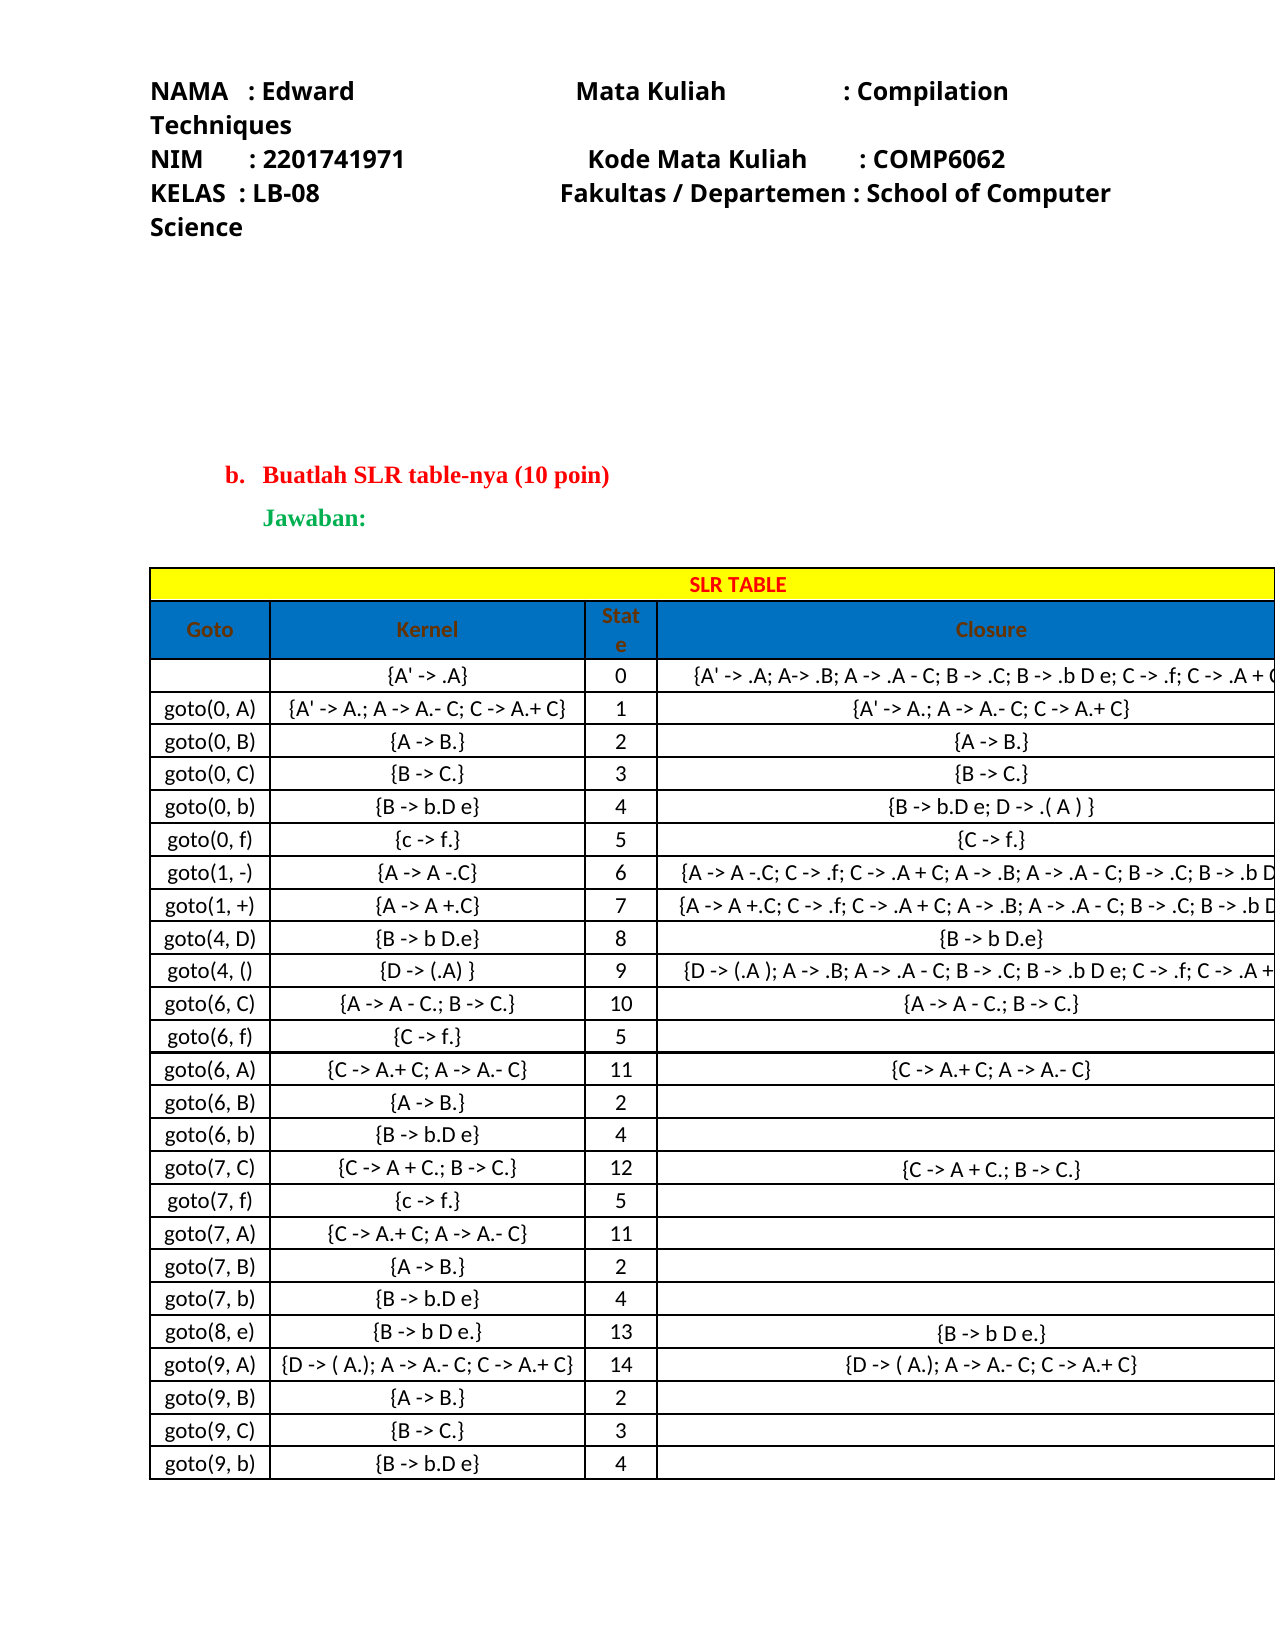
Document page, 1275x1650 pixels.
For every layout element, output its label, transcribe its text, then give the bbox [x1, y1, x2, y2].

table_cell goto(1, -) [151, 857, 269, 887]
table_cell 0 [586, 660, 656, 691]
table_cell [658, 1447, 1274, 1478]
table_cell [658, 1119, 1274, 1150]
table_cell 3 [586, 758, 656, 789]
table_cell {A -> A - C.; B -> C.} [271, 988, 584, 1019]
table_cell goto(7, f) [151, 1185, 269, 1216]
table_cell {B -> C.} [271, 1415, 584, 1445]
table_cell {A -> B.} [658, 725, 1274, 756]
table_cell {A' -> .A} [271, 660, 584, 691]
table_cell goto(6, A) [151, 1054, 269, 1084]
table_cell 4 [586, 1447, 656, 1478]
table_cell [658, 1415, 1274, 1445]
table_header SLR TABLE [151, 569, 1274, 599]
table_cell goto(9, b) [151, 1447, 269, 1478]
table_cell {D -> ( A.); A -> A.- C; C -> A.+ C} [658, 1349, 1274, 1379]
table_cell 2 [586, 1382, 656, 1412]
table_cell {A -> B.} [271, 725, 584, 756]
table_cell {B -> C.} [658, 758, 1274, 789]
table_cell [658, 1086, 1274, 1117]
table_cell {c -> f.} [271, 1185, 584, 1216]
table_cell 12 [586, 1152, 656, 1183]
table_cell {C -> A.+ C; A -> A.- C} [658, 1054, 1274, 1084]
table_cell {A -> B.} [271, 1086, 584, 1117]
table_cell goto(7, C) [151, 1152, 269, 1183]
table_cell 4 [586, 791, 656, 822]
table_cell goto(4, () [151, 955, 269, 986]
table_cell {D -> ( A.); A -> A.- C; C -> A.+ C} [271, 1349, 584, 1379]
table_cell {A' -> A.; A -> A.- C; C -> A.+ C} [271, 693, 584, 723]
table_cell goto(9, A) [151, 1349, 269, 1379]
list Buatlah SLR table-nya (10 poin) [225, 460, 1125, 488]
table_cell 13 [586, 1316, 656, 1347]
table_cell goto(9, C) [151, 1415, 269, 1445]
table_cell 3 [586, 1415, 656, 1445]
table_cell {B -> b D e.} [658, 1316, 1274, 1347]
table_cell {A -> A +.C} [271, 890, 584, 920]
table_cell goto(9, B) [151, 1382, 269, 1412]
table_cell {A -> B.} [271, 1382, 584, 1412]
table_cell goto(4, D) [151, 922, 269, 953]
table_cell {A -> A - C.; B -> C.} [658, 988, 1274, 1019]
table_cell 11 [586, 1218, 656, 1248]
table_cell [658, 1218, 1274, 1248]
table_cell 14 [586, 1349, 656, 1379]
table_cell goto(6, C) [151, 988, 269, 1019]
table_cell [658, 1382, 1274, 1412]
table_cell 9 [586, 955, 656, 986]
table_cell Goto [151, 602, 269, 658]
table_cell goto(8, e) [151, 1316, 269, 1347]
table_cell {B -> b.D e; D -> .( A ) } [658, 791, 1274, 822]
table_cell {A -> A -.C; C -> .f; C -> .A + C; A -> .B; A -> .A - C; B -> .C; B -> .b D e} [658, 857, 1274, 887]
table_cell Closure [658, 602, 1274, 658]
table_cell goto(0, b) [151, 791, 269, 822]
table_cell {C -> f.} [271, 1021, 584, 1051]
table_cell {A' -> A.; A -> A.- C; C -> A.+ C} [658, 693, 1274, 723]
table_cell {B -> b.D e} [271, 1447, 584, 1478]
table_cell 7 [586, 890, 656, 920]
table_cell {C -> A.+ C; A -> A.- C} [271, 1054, 584, 1084]
table_cell {c -> f.} [271, 824, 584, 854]
table_cell {B -> b D e.} [271, 1316, 584, 1347]
table_cell {C -> A + C.; B -> C.} [271, 1152, 584, 1183]
table_cell goto(7, b) [151, 1283, 269, 1314]
table_cell {D -> (.A) } [271, 955, 584, 986]
table_cell {B -> b.D e} [271, 1119, 584, 1150]
table_cell 5 [586, 1185, 656, 1216]
table_cell 11 [586, 1054, 656, 1084]
table_cell 2 [586, 725, 656, 756]
table_cell [658, 1185, 1274, 1216]
table_cell {B -> b D.e} [271, 922, 584, 953]
table_cell goto(0, B) [151, 725, 269, 756]
table_cell 2 [586, 1250, 656, 1281]
table_cell State [586, 602, 656, 658]
table_cell [151, 660, 269, 691]
table_cell goto(6, B) [151, 1086, 269, 1117]
table_cell 6 [586, 857, 656, 887]
table_cell {C -> f.} [658, 824, 1274, 854]
table_cell {D -> (.A ); A -> .B; A -> .A - C; B -> .C; B -> .b D e; C -> .f; C -> .A + C} [658, 955, 1274, 986]
table_cell Kernel [271, 602, 584, 658]
table_cell {B -> b D.e} [658, 922, 1274, 953]
table_cell 2 [586, 1086, 656, 1117]
table_cell [658, 1283, 1274, 1314]
table_cell goto(6, b) [151, 1119, 269, 1150]
table_cell {C -> A.+ C; A -> A.- C} [271, 1218, 584, 1248]
list Jawaban: [262, 503, 1125, 532]
table_cell goto(0, A) [151, 693, 269, 723]
table_cell 1 [586, 693, 656, 723]
table_cell [658, 1021, 1274, 1051]
table_cell {B -> b.D e} [271, 791, 584, 822]
table_cell {B -> b.D e} [271, 1283, 584, 1314]
table_cell {A -> A -.C} [271, 857, 584, 887]
table_cell {A -> B.} [271, 1250, 584, 1281]
table_cell 5 [586, 824, 656, 854]
table_cell {A -> A +.C; C -> .f; C -> .A + C; A -> .B; A -> .A - C; B -> .C; B -> .b D e} [658, 890, 1274, 920]
table_cell goto(7, B) [151, 1250, 269, 1281]
table_cell [658, 1250, 1274, 1281]
table_cell 5 [586, 1021, 656, 1051]
table_cell goto(0, f) [151, 824, 269, 854]
table_cell {A' -> .A; A-> .B; A -> .A - C; B -> .C; B -> .b D e; C -> .f; C -> .A + C} [658, 660, 1274, 691]
table_cell {B -> C.} [271, 758, 584, 789]
table_cell 8 [586, 922, 656, 953]
table_cell {C -> A + C.; B -> C.} [658, 1152, 1274, 1183]
table_cell goto(0, C) [151, 758, 269, 789]
table_cell goto(1, +) [151, 890, 269, 920]
table_cell goto(7, A) [151, 1218, 269, 1248]
table_cell goto(6, f) [151, 1021, 269, 1051]
table_cell 4 [586, 1283, 656, 1314]
table_cell 10 [586, 988, 656, 1019]
table_cell 4 [586, 1119, 656, 1150]
